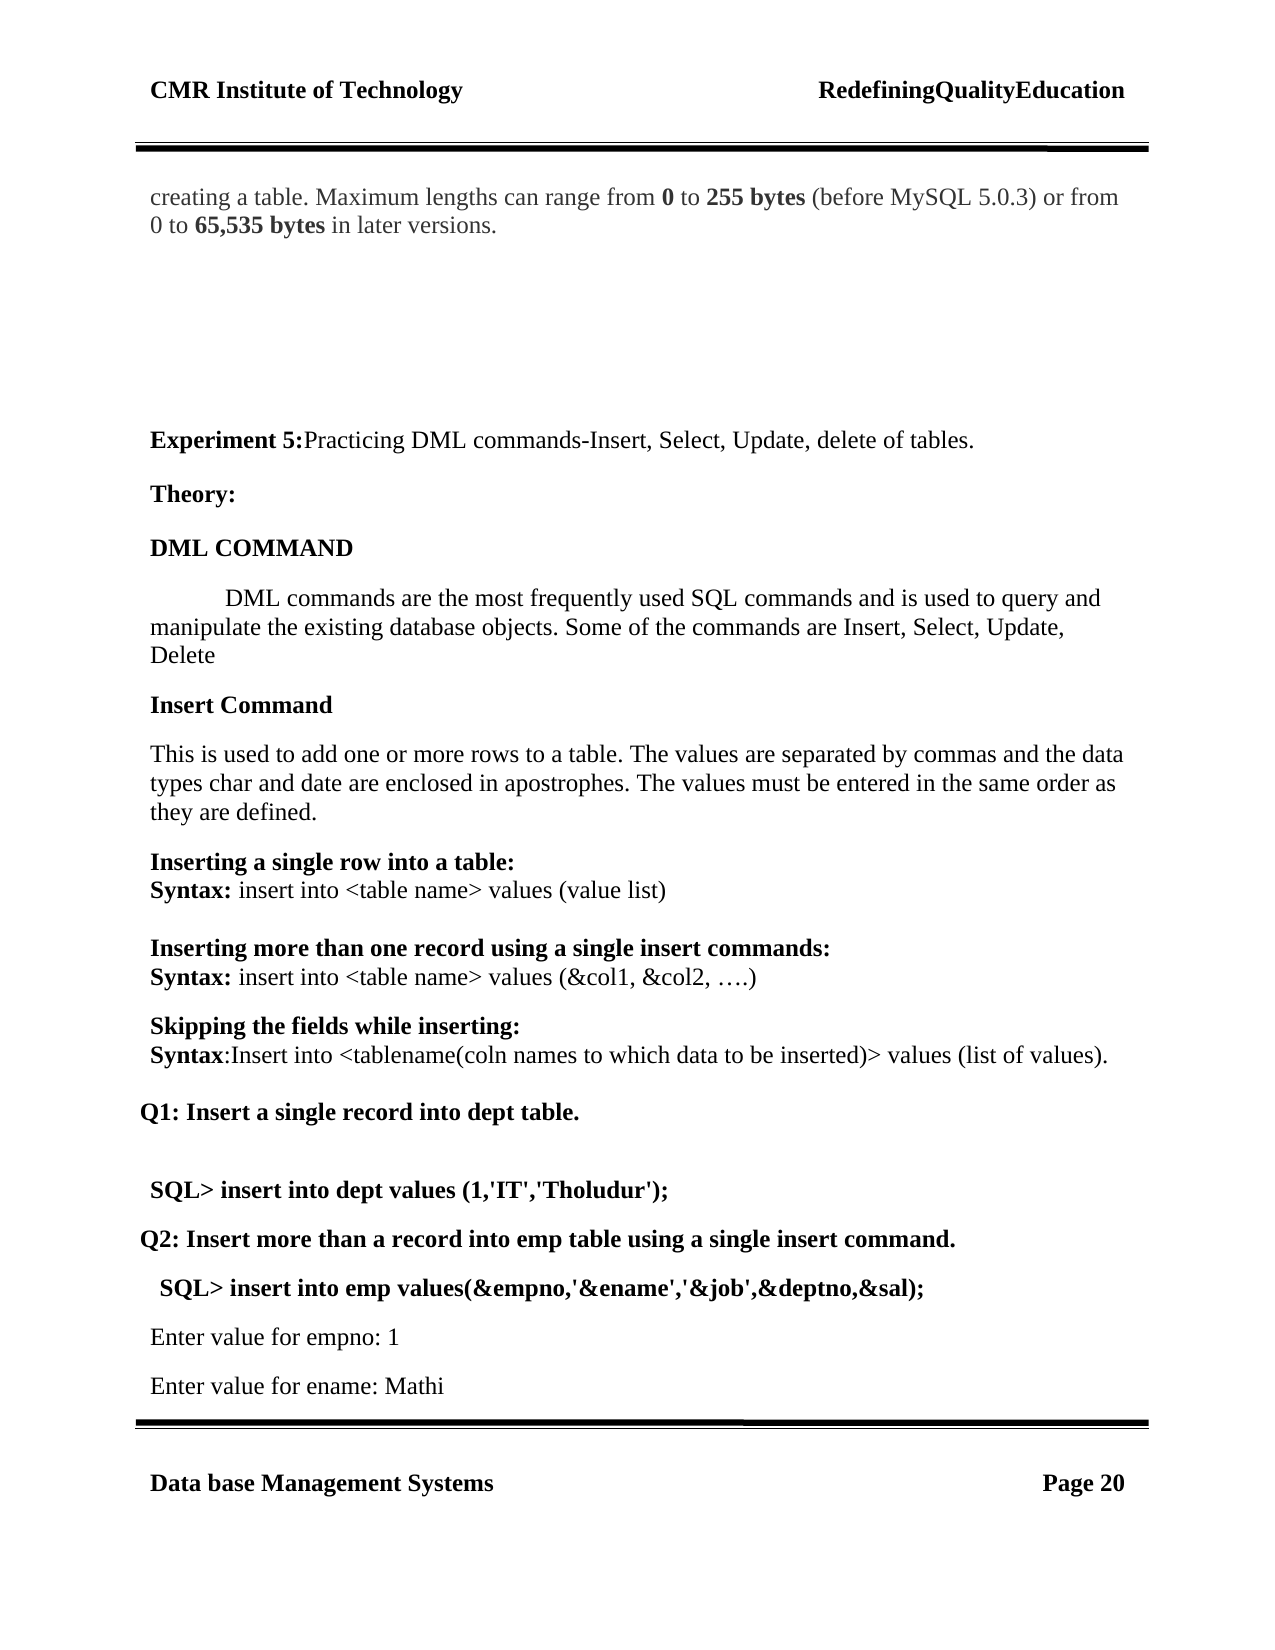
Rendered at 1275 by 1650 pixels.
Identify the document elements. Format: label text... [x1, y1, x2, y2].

text Theory: [150, 479, 1134, 508]
text Experiment 5:Practicing DML commands-Insert, Select, Update, delete of tables. [150, 426, 1134, 454]
text Q2: Insert more than a record into emp table using a single insert command. [139, 1225, 1134, 1253]
text SQL> insert into emp values(&empno,'&ename','&job',&deptno,&sal); [159, 1274, 1134, 1302]
text DML COMMAND [150, 533, 1134, 562]
text Q1: Insert a single record into dept table. [139, 1097, 1134, 1126]
text DML commands are the most frequently used SQL commands and is used to query and manipulate the existing database objects. Some of the commands are Insert, Select, Update, Delete [150, 583, 1134, 669]
text Syntax: insert into <table name> values (&col1, &col2, ….) [150, 962, 1134, 990]
text Insert Command [150, 690, 1134, 719]
text This is used to add one or more rows to a table. The values are separated by commas and the data types char and date are enclosed in apostrophes. The values must be entered in the same order as they are defined. [150, 739, 1134, 826]
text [150, 182, 1134, 239]
text Syntax:Insert into <tablename(coln names to which data to be inserted)> values (list of values). [150, 1040, 1134, 1069]
text SQL> insert into dept values (1,'IT','Tholudur'); [150, 1176, 1134, 1204]
text Syntax: insert into <table name> values (value list) [150, 875, 1134, 904]
text Enter value for ename: Mathi [150, 1372, 1134, 1400]
text Inserting a single row into a table: [150, 847, 1134, 875]
text Inserting more than one record using a single insert commands: [150, 933, 1134, 962]
text Skipping the fields while inserting: [150, 1011, 1134, 1040]
text Enter value for empno: 1 [150, 1323, 1134, 1351]
